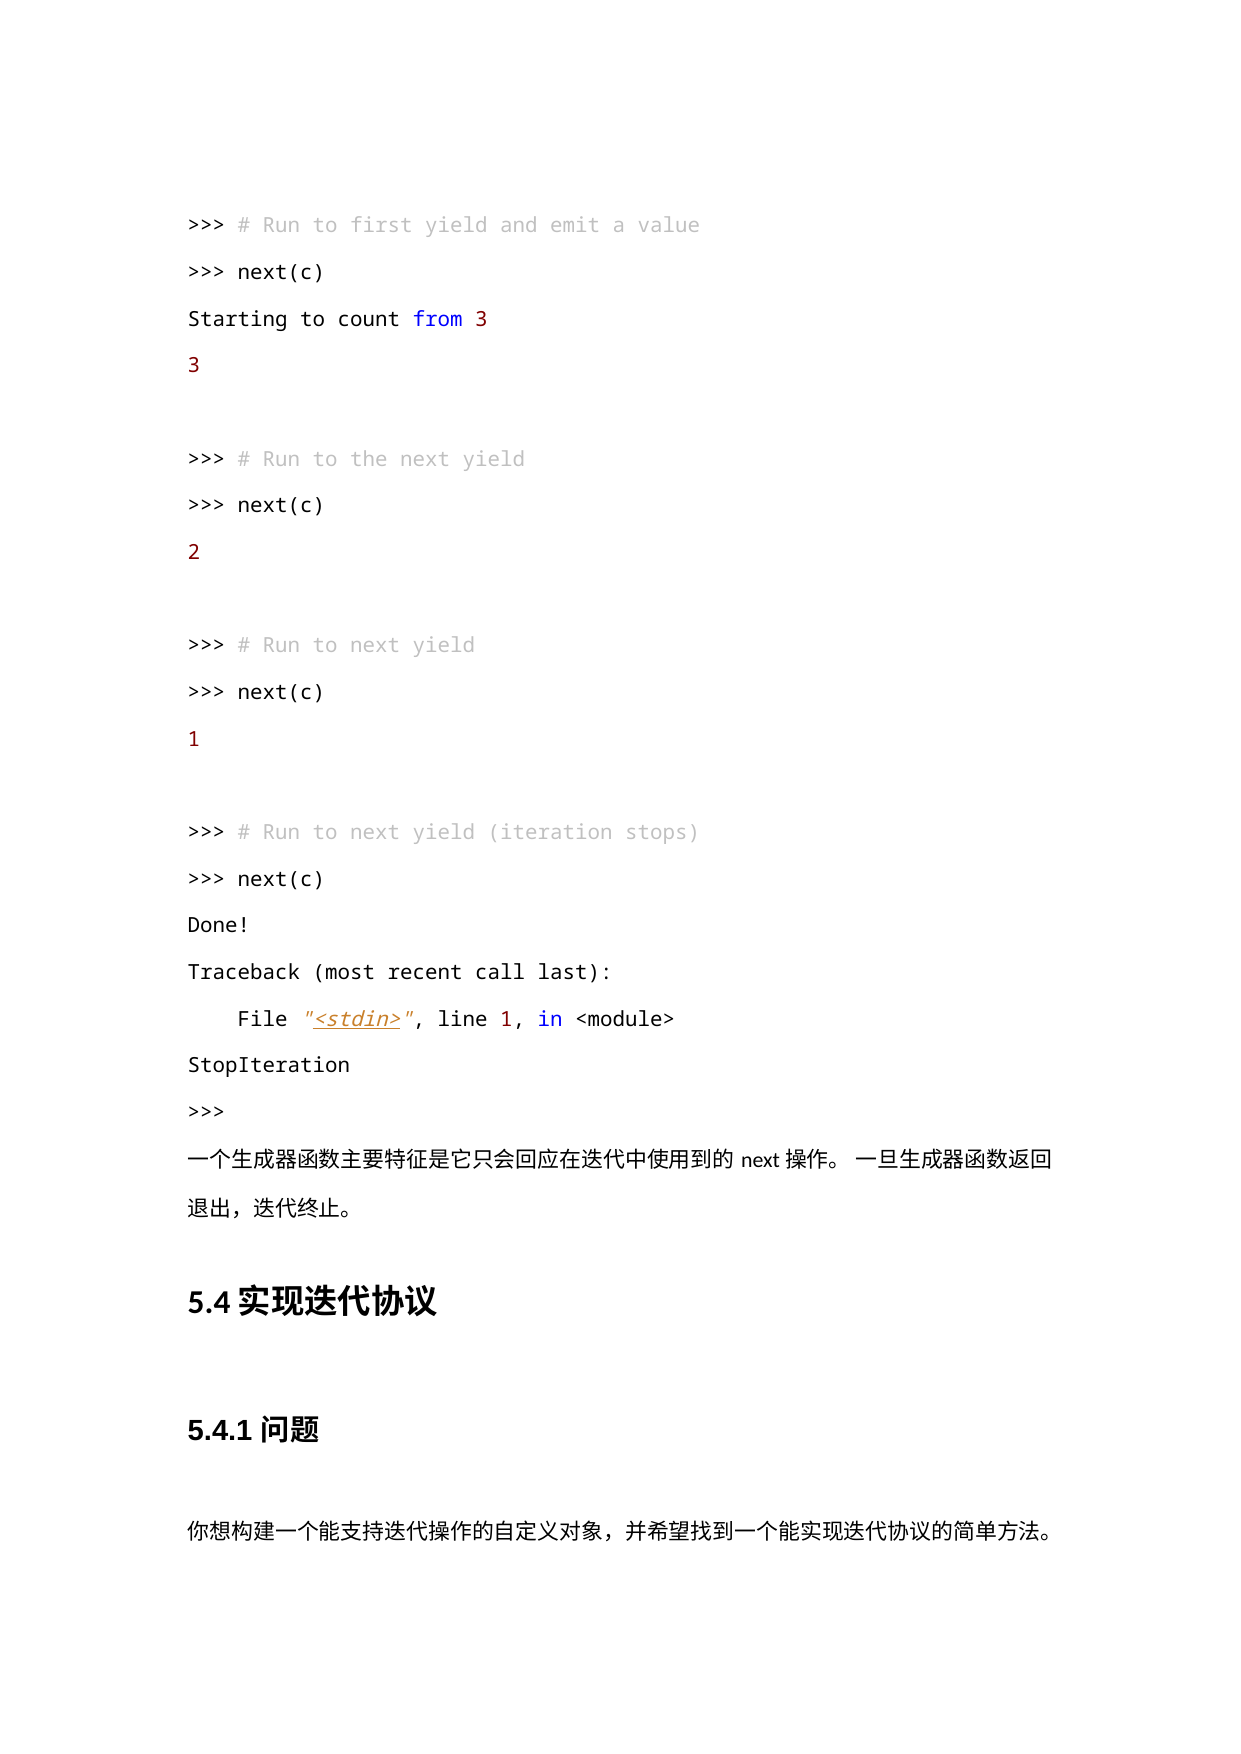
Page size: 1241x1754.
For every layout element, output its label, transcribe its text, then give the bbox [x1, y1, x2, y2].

text >>> # Run to the next yield [187, 442, 1053, 474]
text >>> # Run to next yield [187, 629, 1053, 661]
text >>> [187, 1095, 1053, 1128]
text 2 [187, 535, 1053, 568]
text StopIteration [187, 1049, 1053, 1081]
text Starting to count from 3 [187, 302, 1053, 334]
text File "<stdin>", line 1, in <module> [187, 1002, 1053, 1034]
text Done! [187, 909, 1053, 941]
text 你想构建一个能支持迭代操作的自定义对象，并希望找到一个能实现迭代协议的简单方法。 [187, 1513, 1053, 1546]
text >>> next(c) [187, 675, 1053, 708]
text 一个生成器函数主要特征是它只会回应在迭代中使用到的 next 操作。 一旦生成器函数返回退出，迭代终止。 [187, 1142, 1053, 1223]
text Traceback (most recent call last): [187, 955, 1053, 988]
text >>> next(c) [187, 489, 1053, 521]
text >>> # Run to next yield (iteration stops) [187, 815, 1053, 848]
text 3 [187, 349, 1053, 381]
subtitle 5.4.1 问题 [187, 1395, 1053, 1460]
text 1 [187, 722, 1053, 754]
text >>> next(c) [187, 255, 1053, 288]
text >>> # Run to first yield and emit a value [187, 209, 1053, 241]
subtitle 5.4 实现迭代协议 [187, 1266, 1053, 1331]
text >>> next(c) [187, 862, 1053, 894]
